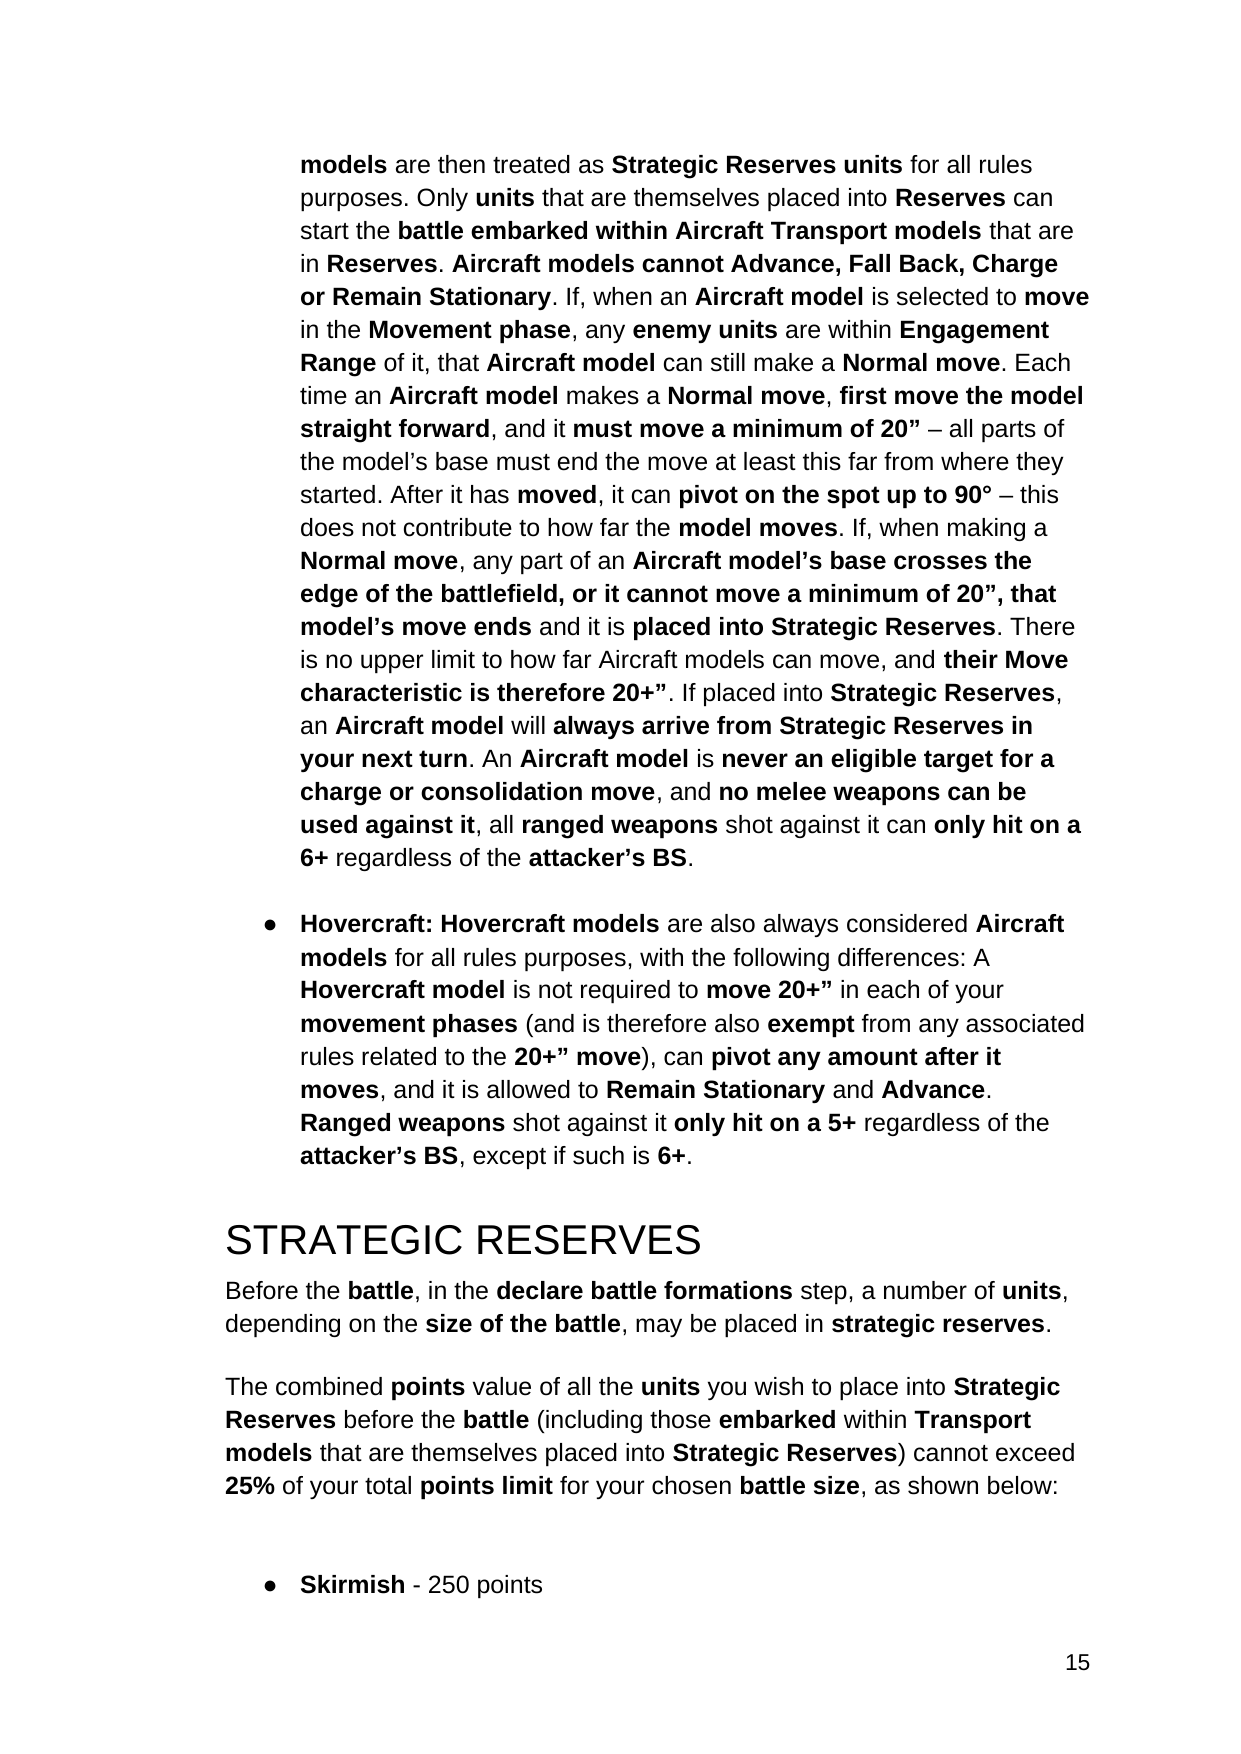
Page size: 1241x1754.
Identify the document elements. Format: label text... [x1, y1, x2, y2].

text The combined points value of all the units you wish to place into Strategic Reserves before the battle (including those embarked within Transport models that are themselves placed into Strategic Reserves) cannot exceed 25% of your total points limit for your chosen battle size, as shown below: [225, 1372, 1090, 1500]
list Hovercraft: Hovercraft models are also always considered Aircraft models for all rules purposes, with the following differences: A Hovercraft model is not required to move 20+” in each of your movement phases (and is therefore also exempt from any associated rules related to the 20+” move), can pivot any amount after it moves, and it is allowed to Remain Stationary and Advance. Ranged weapons shot against it only hit on a 5+ regardless of the attacker’s BS, except if such is 6+. [262, 909, 1090, 1169]
text Before the battle, in the declare battle formations step, a number of units, depending on the size of the battle, may be placed in strategic reserves. [225, 1276, 1090, 1337]
subtitle STRATEGIC RESERVES [150, 1215, 1090, 1263]
list Skirmish - 250 points [262, 1570, 1090, 1599]
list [262, 150, 1090, 872]
